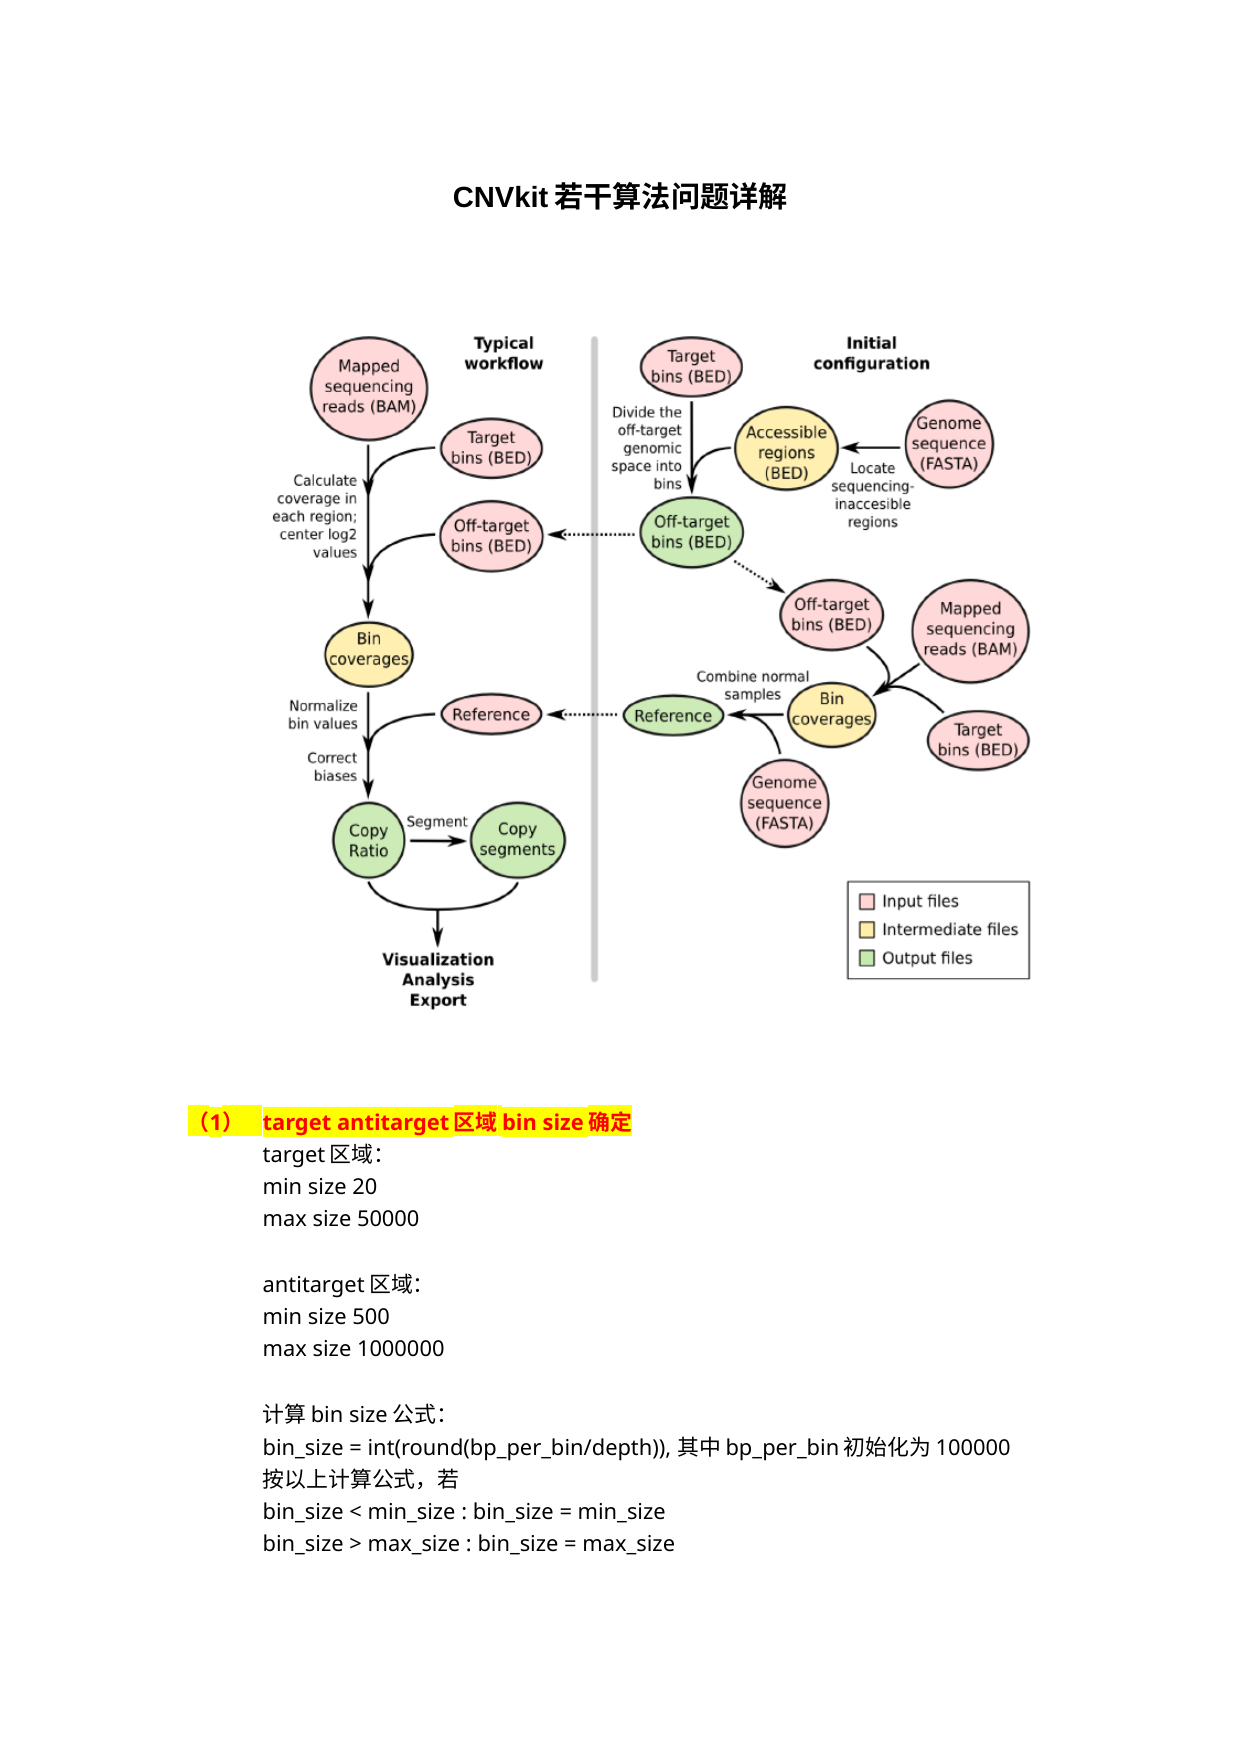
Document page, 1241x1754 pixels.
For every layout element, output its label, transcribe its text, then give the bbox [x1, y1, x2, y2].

list 计算bin size公式： [262, 1397, 1053, 1429]
picture [187, 292, 1108, 1013]
list bin_size < min_size : bin_size = min_size [262, 1494, 1053, 1527]
text CNVkit若干算法问题详解 [187, 162, 1053, 227]
list min size 500 [262, 1299, 1053, 1332]
list antitarget区域： [262, 1267, 1053, 1299]
list min size 20 [262, 1169, 1053, 1202]
list bin_size > max_size : bin_size = max_size [262, 1527, 1053, 1559]
list target antitarget区域bin size确定 [187, 1104, 1053, 1137]
list max size 1000000 [262, 1332, 1053, 1364]
list target区域： [262, 1137, 1053, 1169]
list 按以上计算公式，若 [262, 1462, 1053, 1494]
list bin_size = int(round(bp_per_bin/depth)), 其中bp_per_bin初始化为100000 [262, 1429, 1053, 1462]
list max size 50000 [262, 1202, 1053, 1234]
